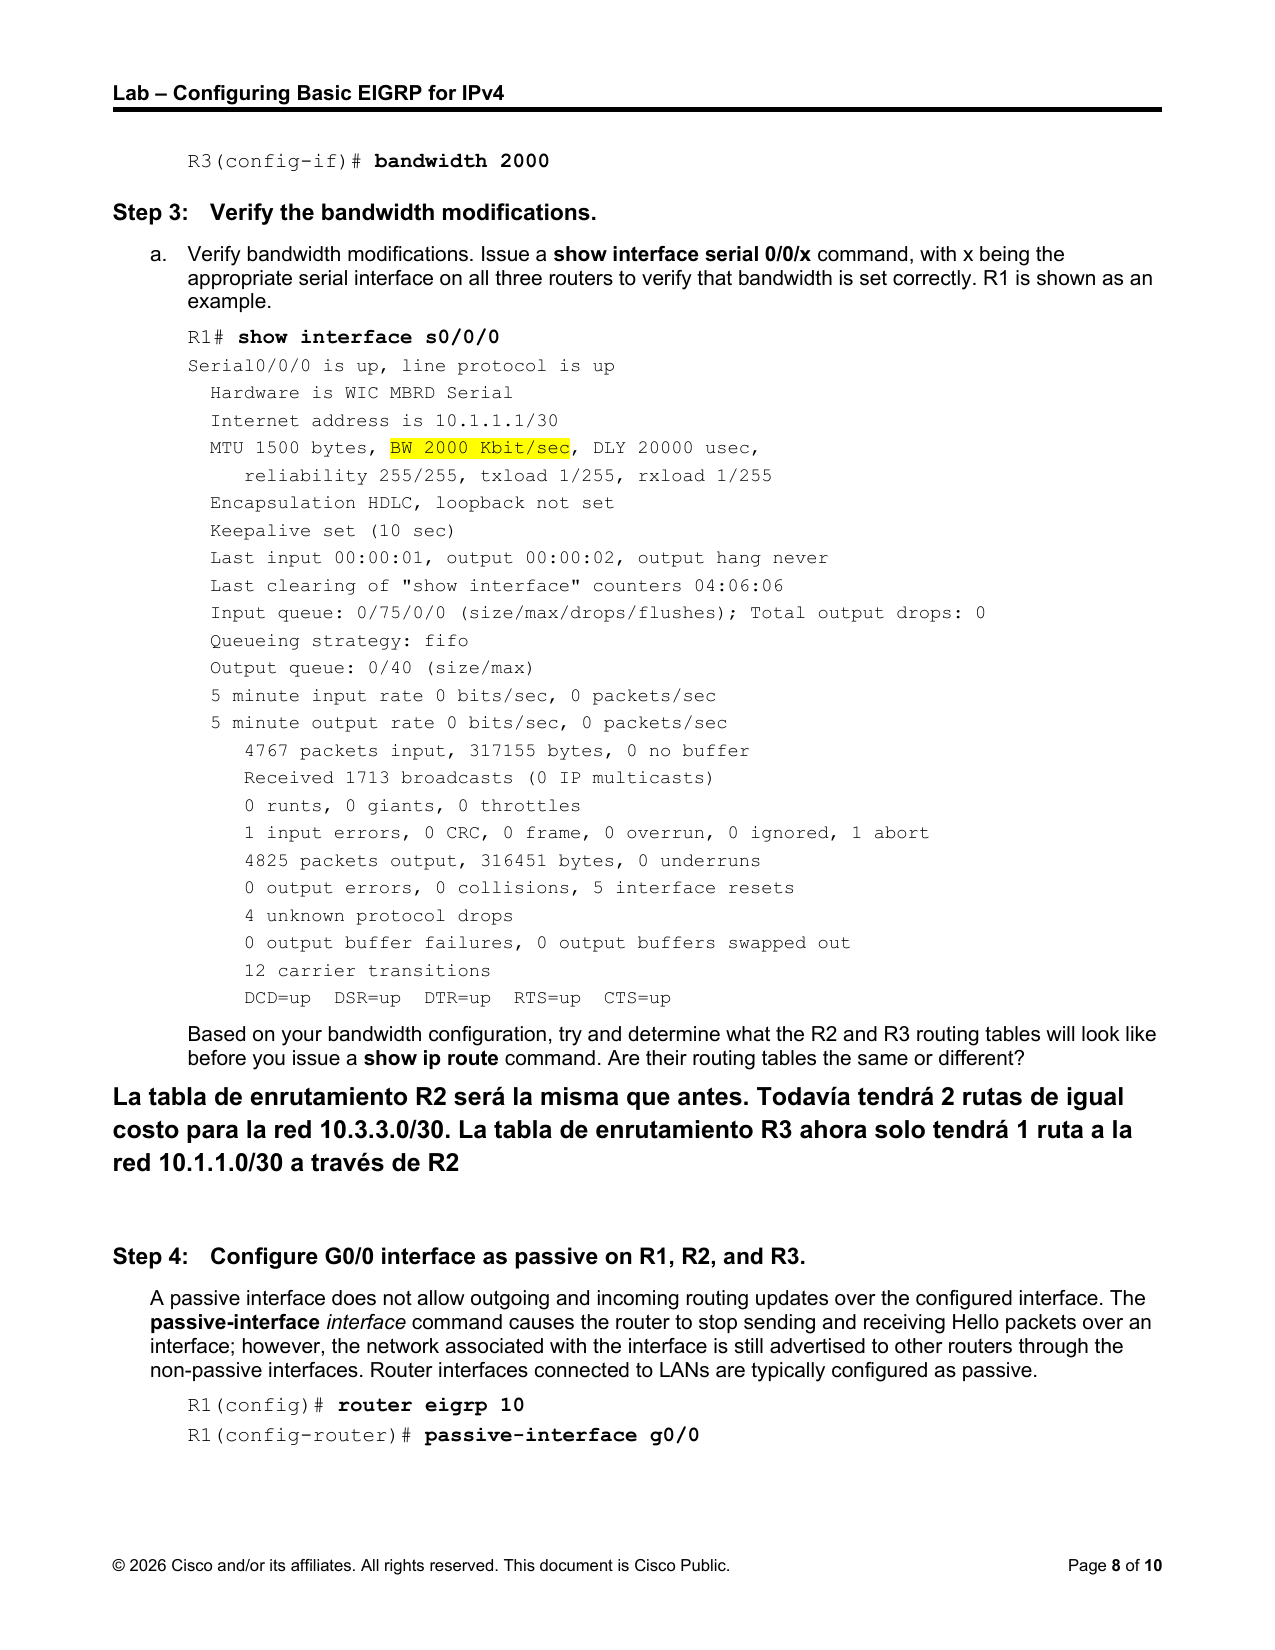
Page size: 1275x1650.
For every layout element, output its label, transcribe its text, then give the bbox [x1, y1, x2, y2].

text R3(config-if)# bandwidth 2000 [187, 150, 1162, 174]
text reliability 255/255, txload 1/255, rxload 1/255 [187, 466, 1162, 487]
text Based on your bandwidth configuration, try and determine what the R2 and R3 routing tables will look like before you issue a show ip route command. Are their routing tables the same or different? [187, 1022, 1162, 1070]
text Last input 00:00:01, output 00:00:02, output hang never [187, 548, 1162, 569]
text Input queue: 0/75/0/0 (size/max/drops/flushes); Total output drops: 0 [187, 603, 1162, 624]
text MTU 1500 bytes, BW 2000 Kbit/sec, DLY 20000 usec, [570, 438, 1162, 459]
text Serial0/0/0 is up, line protocol is up [187, 356, 1162, 377]
text Encapsulation HDLC, loopback not set [187, 493, 1162, 514]
text 4767 packets input, 317155 bytes, 0 no buffer [187, 741, 1162, 762]
text A passive interface does not allow outgoing and incoming routing updates over the configured interface. The passive-interface interface command causes the router to stop sending and receiving Hello packets over an interface; however, the network associated with the interface is still advertised to other routers through the non-passive interfaces. Router interfaces connected to LANs are typically configured as passive. [150, 1286, 1162, 1381]
text 4825 packets output, 316451 bytes, 0 underruns [187, 851, 1162, 872]
text Last clearing of "show interface" counters 04:06:06 [187, 576, 1162, 597]
text R1# show interface s0/0/0 [187, 326, 1162, 349]
text Internet address is 10.1.1.1/30 [187, 411, 1162, 432]
text Verify the bandwidth modifications. [112, 199, 1162, 225]
text Hardware is WIC MBRD Serial [187, 383, 1162, 404]
text R1(config-router)# passive-interface g0/0 [187, 1424, 1162, 1447]
text Queueing strategy: fifo [187, 631, 1162, 652]
text 5 minute output rate 0 bits/sec, 0 packets/sec [187, 713, 1162, 734]
text 5 minute input rate 0 bits/sec, 0 packets/sec [187, 686, 1162, 707]
text DCD=up DSR=up DTR=up RTS=up CTS=up [187, 988, 1162, 1009]
text 0 output buffer failures, 0 output buffers swapped out [187, 933, 1162, 954]
text Configure G0/0 interface as passive on R1, R2, and R3. [112, 1243, 1162, 1269]
text La tabla de enrutamiento R2 será la misma que antes. Todavía tendrá 2 rutas de igual costo para la red 10.3.3.0/30. La tabla de enrutamiento R3 ahora solo tendrá 1 ruta a la red 10.1.1.0/30 a través de R2 [112, 1082, 1162, 1177]
text Output queue: 0/40 (size/max) [187, 658, 1162, 679]
text Keepalive set (10 sec) [187, 521, 1162, 542]
text R1(config)# router eigrp 10 [187, 1394, 1162, 1417]
text MTU 1500 bytes, BW 2000 Kbit/sec, DLY 20000 usec, [187, 438, 390, 459]
text 0 output errors, 0 collisions, 5 interface resets [187, 878, 1162, 899]
text Received 1713 broadcasts (0 IP multicasts) [187, 768, 1162, 789]
text Verify bandwidth modifications. Issue a show interface serial 0/0/x command, with x being the appropriate serial interface on all three routers to verify that bandwidth is set correctly. R1 is shown as an example. [150, 241, 1162, 313]
text 0 runts, 0 giants, 0 throttles [187, 796, 1162, 817]
text 1 input errors, 0 CRC, 0 frame, 0 overrun, 0 ignored, 1 abort [187, 823, 1162, 844]
text 12 carrier transitions [187, 961, 1162, 982]
text 4 unknown protocol drops [187, 906, 1162, 927]
